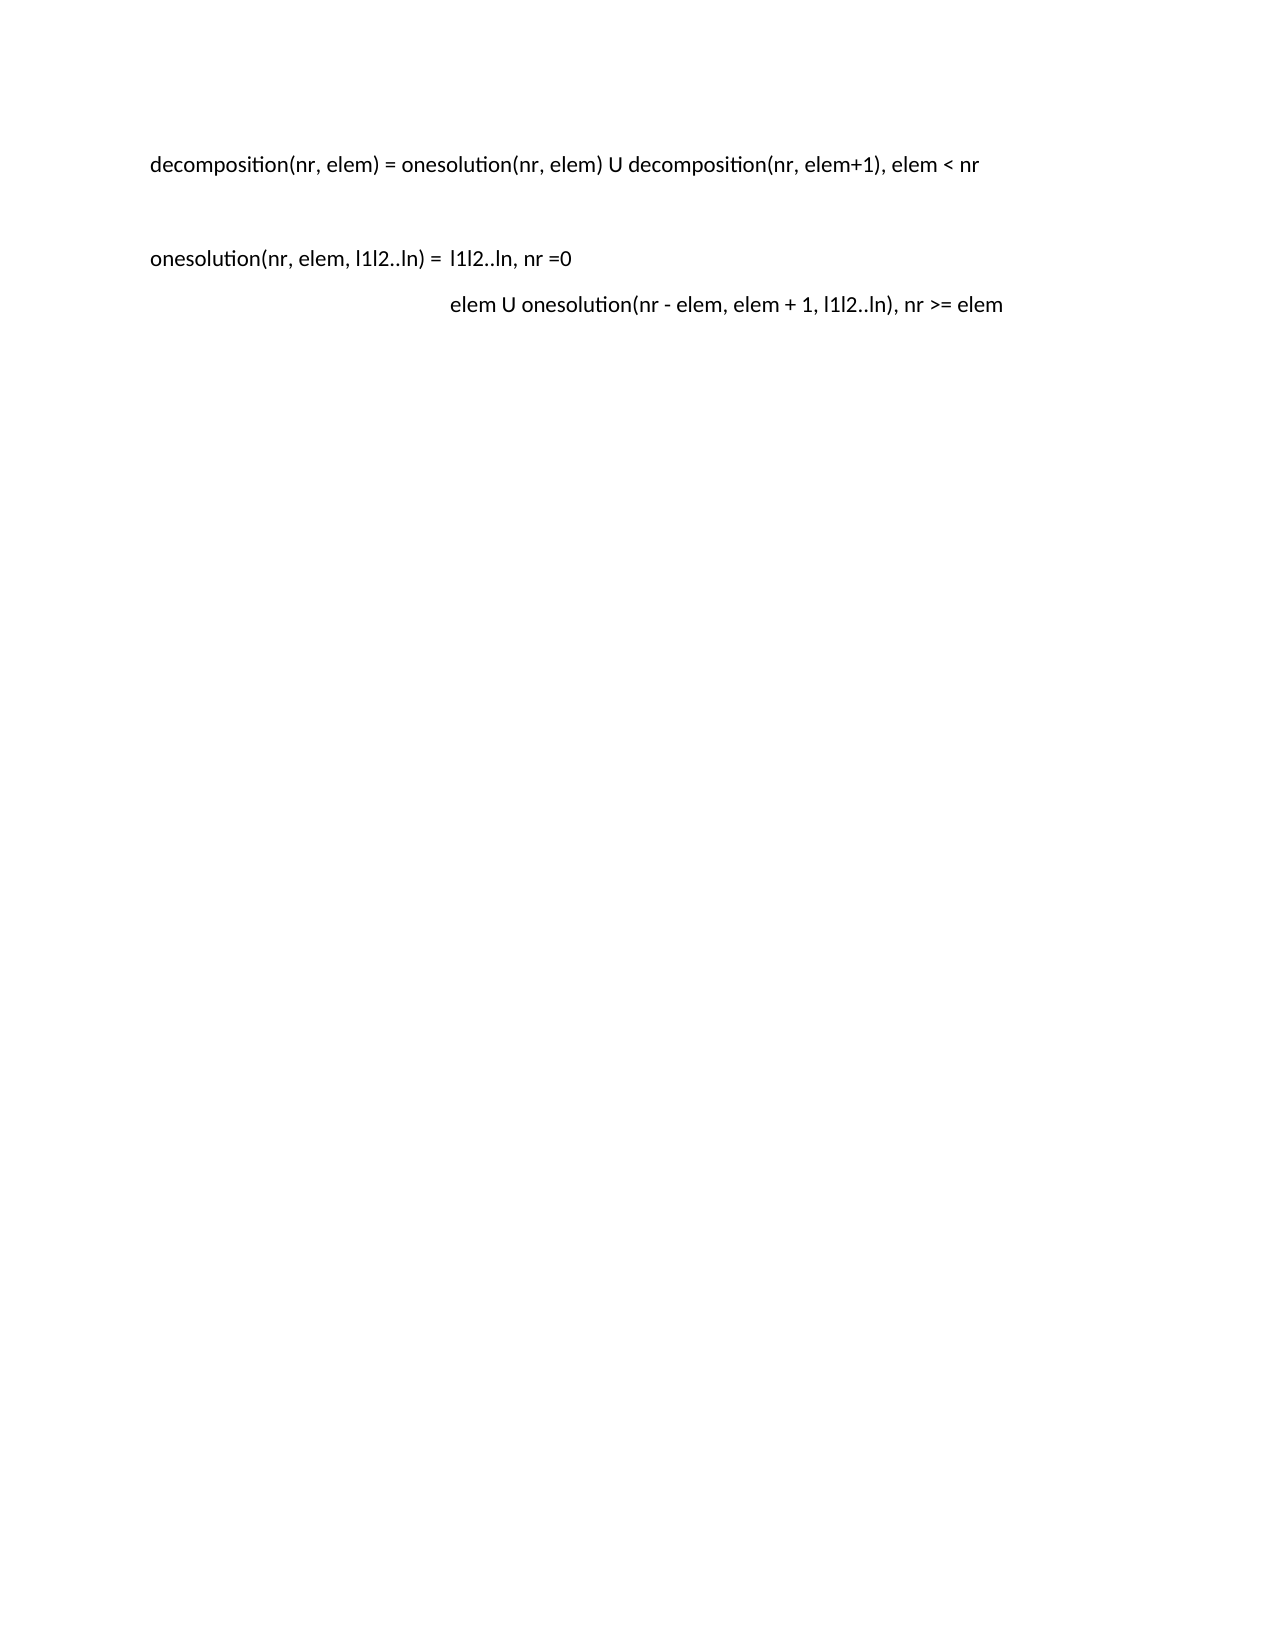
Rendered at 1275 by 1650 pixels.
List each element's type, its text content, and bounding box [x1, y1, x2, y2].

text elem U onesolution(nr - elem, elem + 1, l1l2..ln), nr >= elem [150, 291, 1125, 319]
text decomposition(nr, elem) = onesolution(nr, elem) U decomposition(nr, elem+1), elem < nr [150, 150, 1125, 178]
text onesolution(nr, elem, l1l2..ln) = l1l2..ln, nr =0 [150, 244, 1125, 272]
